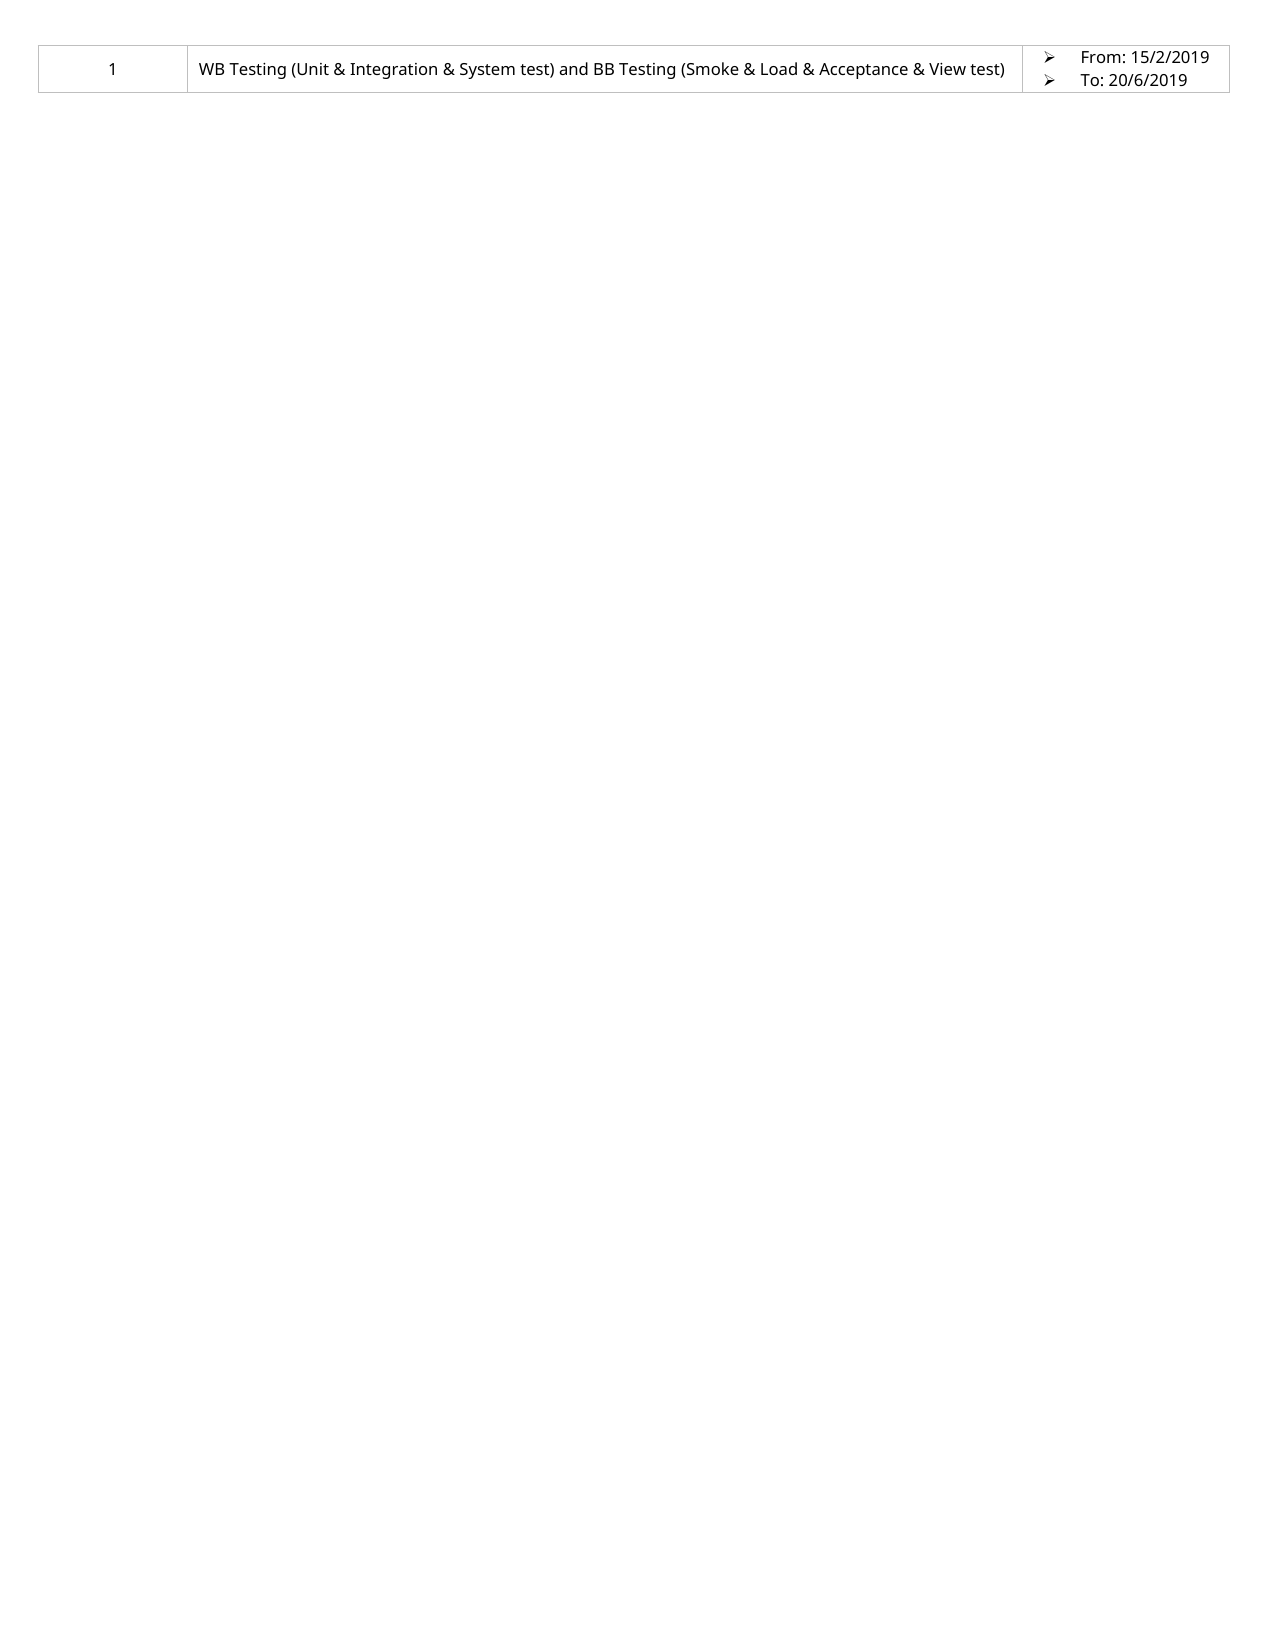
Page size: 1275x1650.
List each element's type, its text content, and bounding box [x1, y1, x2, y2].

table_cell 1 [39, 46, 187, 92]
table_cell From: 15/2/2019 To: 20/6/2019 [1023, 46, 1229, 92]
table_cell WB Testing (Unit & Integration & System test) and BB Testing (Smoke & Load & Acceptance & View test) [188, 46, 1022, 92]
